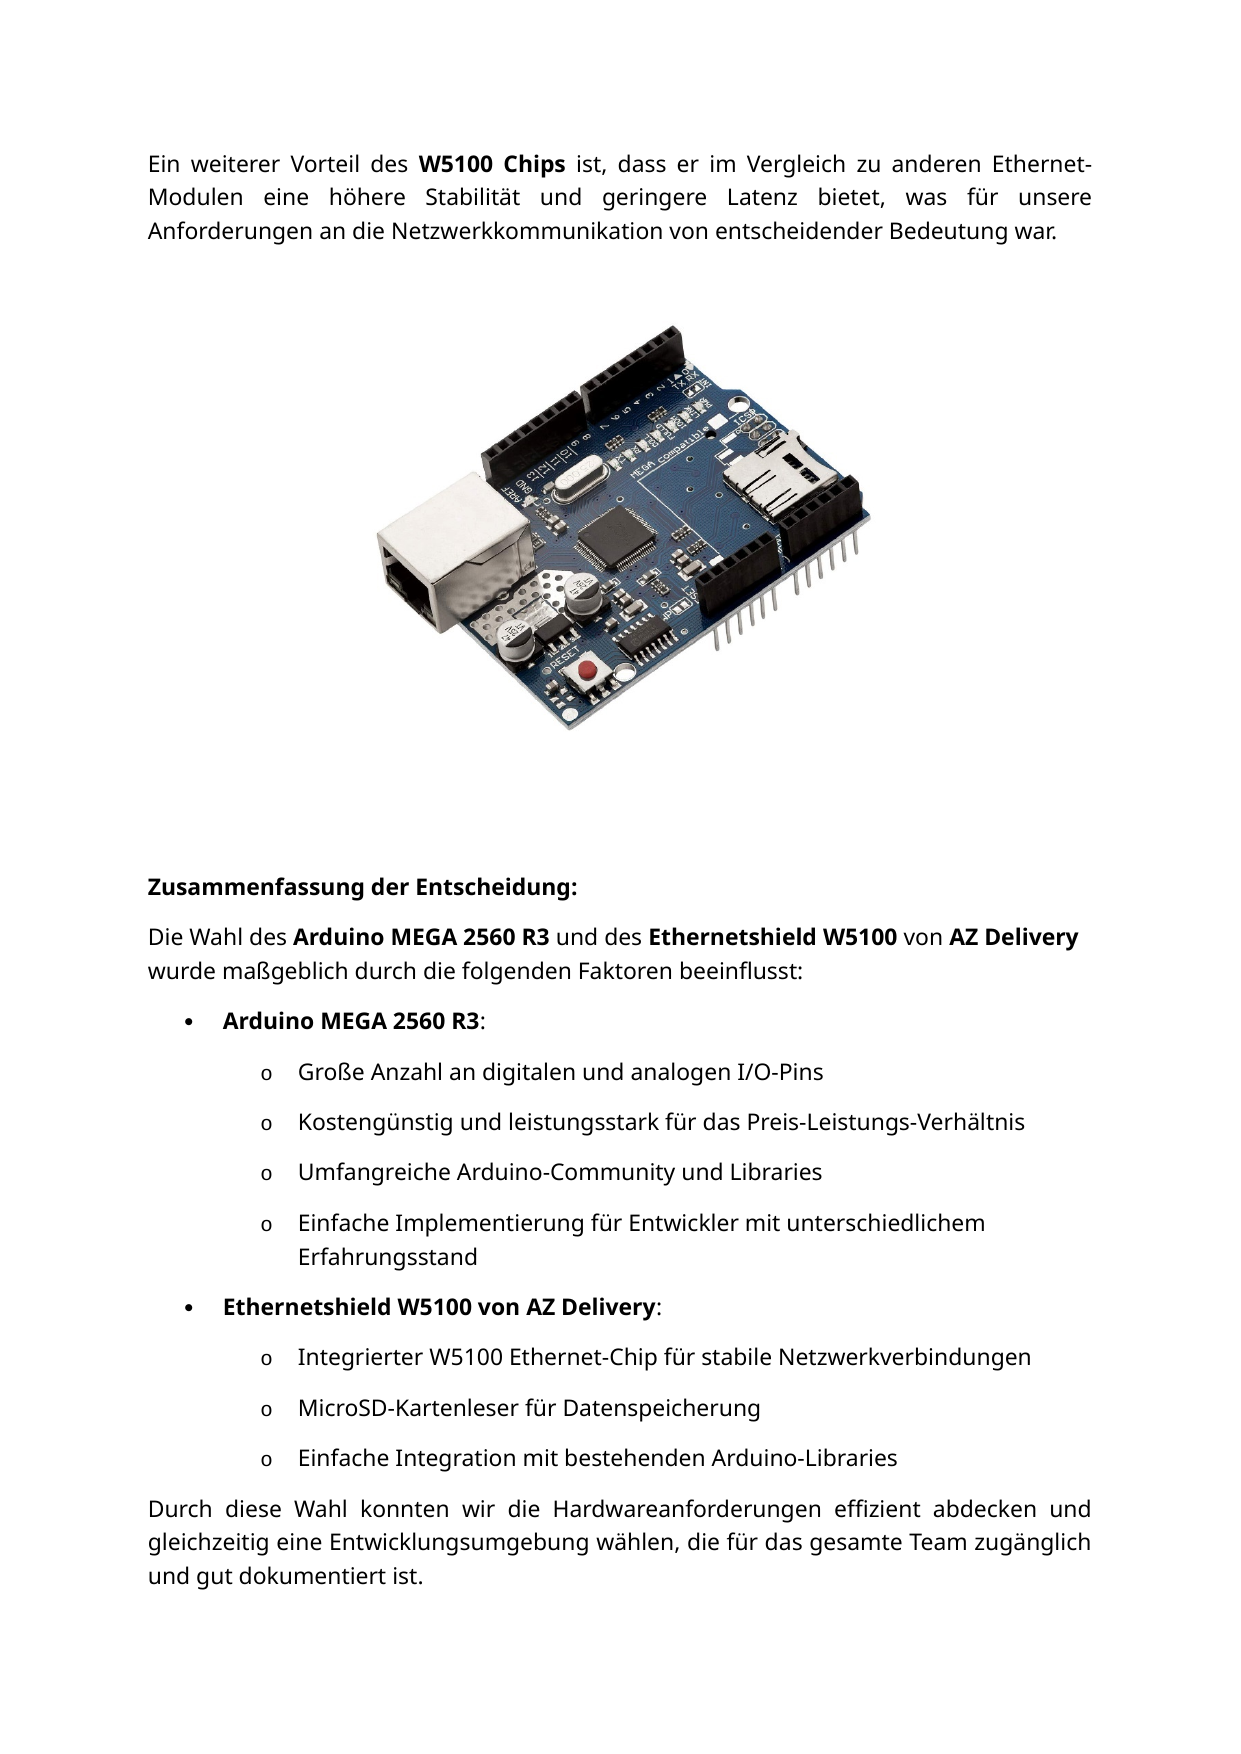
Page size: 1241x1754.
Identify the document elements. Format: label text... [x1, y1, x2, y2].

list Große Anzahl an digitalen und analogen I/O-Pins [260, 1056, 1093, 1087]
list Ethernetshield W5100 von AZ Delivery: [185, 1291, 1093, 1322]
list Kostengünstig und leistungsstark für das Preis-Leistungs-Verhältnis [260, 1106, 1093, 1137]
list Einfache Implementierung für Entwickler mit unterschiedlichem Erfahrungsstand [260, 1207, 1093, 1272]
list Einfache Integration mit bestehenden Arduino-Libraries [260, 1442, 1093, 1473]
list Integrierter W5100 Ethernet-Chip für stabile Netzwerkverbindungen [260, 1341, 1093, 1373]
text Durch diese Wahl konnten wir die Hardwareanforderungen effizient abdecken und gleichzeitig eine Entwicklungsumgebung wählen, die für das gesamte Team zugänglich und gut dokumentiert ist. [148, 1493, 1093, 1591]
list MicroSD-Kartenleser für Datenspeicherung [260, 1392, 1093, 1423]
text Zusammenfassung der Entscheidung: [148, 871, 1093, 902]
list Umfangreiche Arduino-Community und Libraries [260, 1156, 1093, 1188]
picture [355, 267, 883, 795]
text Die Wahl des Arduino MEGA 2560 R3 und des Ethernetshield W5100 von AZ Delivery wurde maßgeblich durch die folgenden Faktoren beeinflusst: [148, 921, 1093, 986]
list Arduino MEGA 2560 R3: [185, 1005, 1093, 1036]
